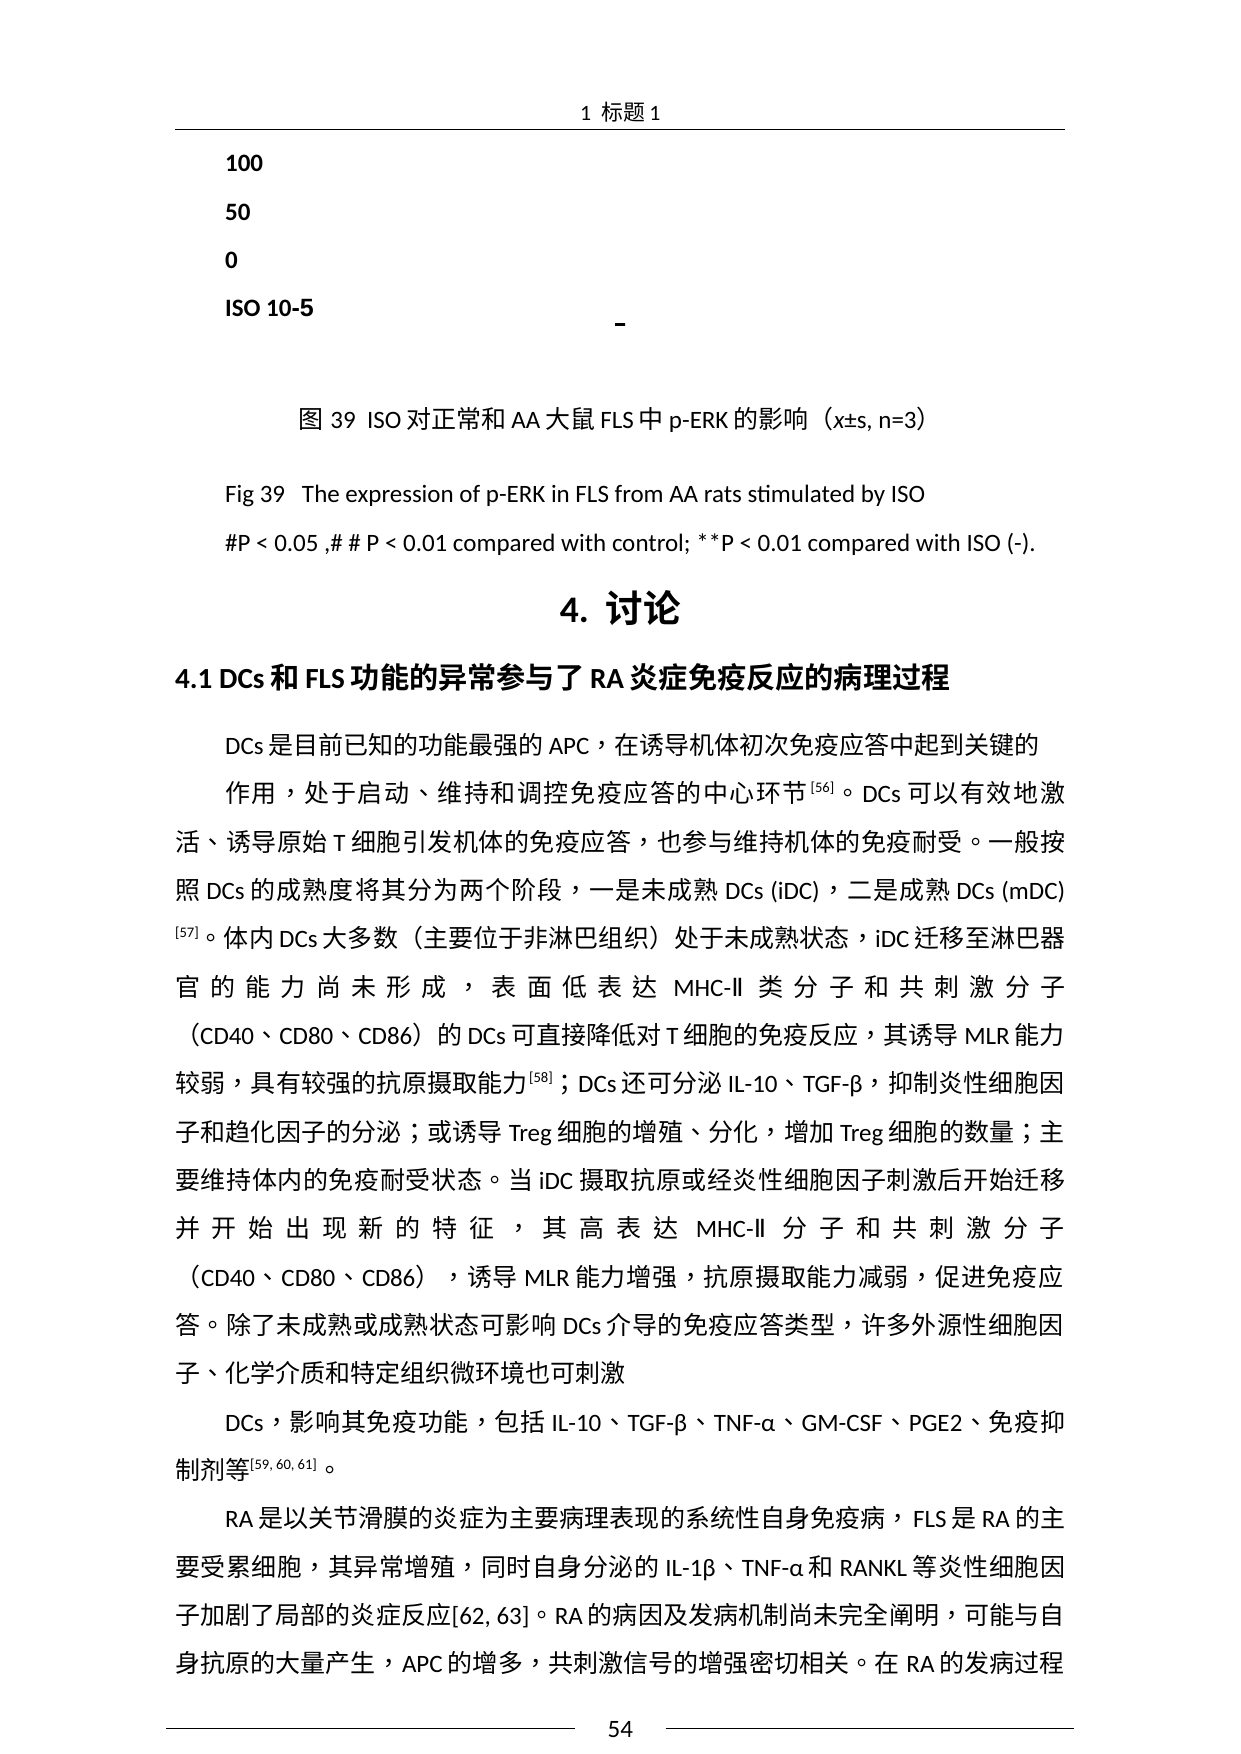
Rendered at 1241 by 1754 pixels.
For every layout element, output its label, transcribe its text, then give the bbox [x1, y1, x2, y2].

text 0 [175, 226, 1065, 275]
text DCs，影响其免疫功能，包括IL-10、TGF-β、TNF-α、GM-CSF、PGE2、免疫抑制剂等[59, 60, 61]。 [175, 1390, 1065, 1487]
text #P < 0.05 ,# # P < 0.01 compared with control; **P < 0.01 compared with ISO (-). [175, 509, 1065, 557]
text Fig 39 The expression of p-ERK in FLS from AA rats stimulated by ISO [175, 461, 1065, 509]
text ISO 10-5 [175, 275, 1065, 323]
subtitle 4. 讨论 [175, 581, 1065, 633]
text 作用，处于启动、维持和调控免疫应答的中心环节[56]。DCs可以有效地激活、诱导原始T细胞引发机体的免疫应答，也参与维持机体的免疫耐受。一般按照DCs的成熟度将其分为两个阶段，一是未成熟DCs (iDC)，二是成熟DCs (mDC)[57]。体内DCs大多数（主要位于非淋巴组织）处于未成熟状态，iDC迁移至淋巴器官的能力尚未形成，表面低表达MHC-Ⅱ类分子和共刺激分子（CD40、CD80、CD86）的DCs可直接降低对T细胞的免疫反应，其诱导MLR能力较弱，具有较强的抗原摄取能力[58]；DCs还可分泌IL-10、TGF-β，抑制炎性细胞因子和趋化因子的分泌；或诱导Treg细胞的增殖、分化，增加Treg细胞的数量；主要维持体内的免疫耐受状态。当iDC摄取抗原或经炎性细胞因子刺激后开始迁移并开始出现新的特征，其高表达MHC-Ⅱ分子和共刺激分子（CD40、CD80、CD86），诱导MLR能力增强，抗原摄取能力减弱，促进免疫应答。除了未成熟或成熟状态可影响DCs介导的免疫应答类型，许多外源性细胞因子、化学介质和特定组织微环境也可刺激 [175, 762, 1065, 1390]
subtitle 4.1 DCs和FLS功能的异常参与了RA炎症免疫反应的病理过程 [175, 658, 1065, 697]
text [175, 1487, 1065, 1680]
text 图 39 ISO对正常和AA大鼠FLS中p-ERK的影响（x±s, n=3） [175, 402, 1065, 436]
text 50 [175, 178, 1065, 226]
text 100 [175, 130, 1065, 178]
text DCs是目前已知的功能最强的APC，在诱导机体初次免疫应答中起到关键的 [175, 713, 1065, 762]
